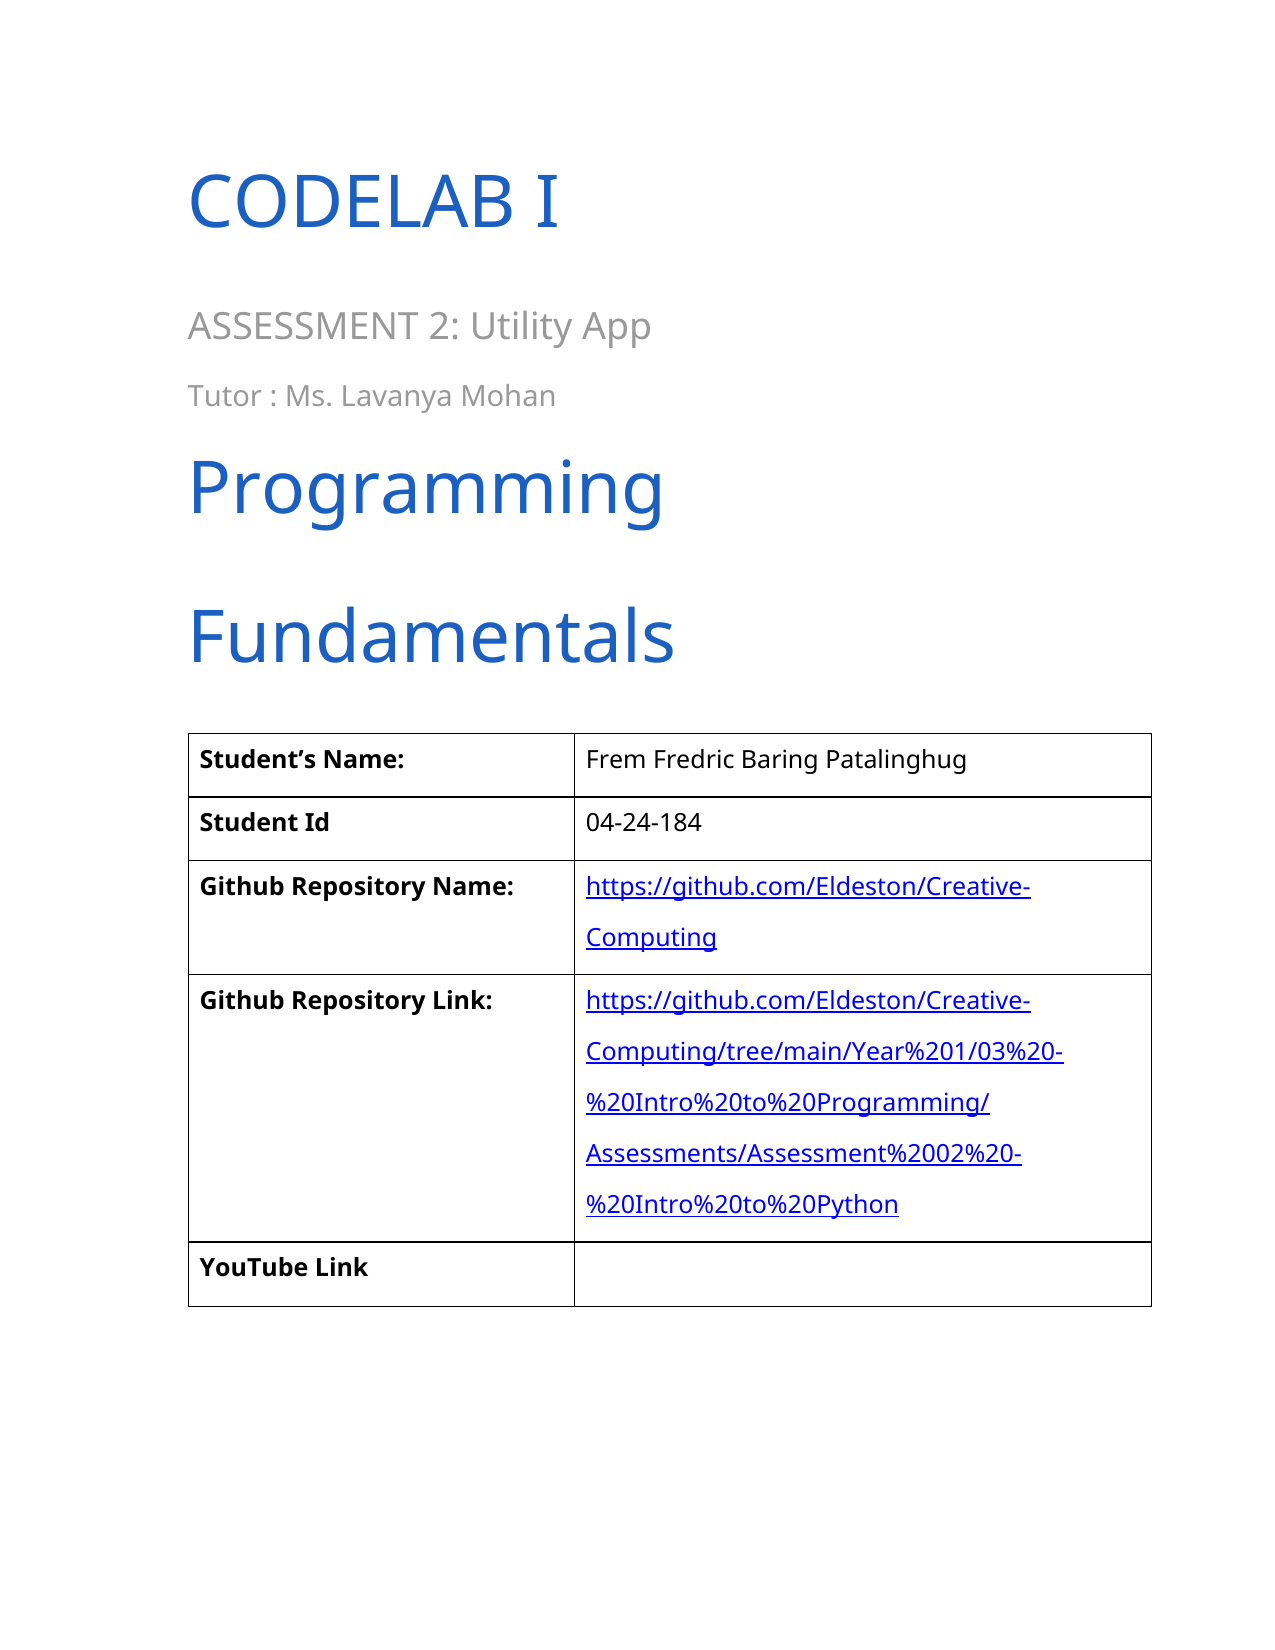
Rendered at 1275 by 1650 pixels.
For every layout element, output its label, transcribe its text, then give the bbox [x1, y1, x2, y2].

text ASSESSMENT 2: Utility App [187, 299, 1087, 350]
table_cell Github Repository Name: [189, 861, 574, 974]
table_header Frem Fredric Baring Patalinghug [575, 734, 1151, 796]
table_cell https://github.com/Eldeston/Creative-Computing [575, 861, 1151, 974]
text Programming Fundamentals [187, 435, 1087, 683]
table_cell Student Id [189, 798, 574, 860]
table_header Student’s Name: [189, 734, 574, 796]
text Tutor : Ms. Lavanya Mohan [187, 376, 1087, 415]
table_cell 04-24-184 [575, 798, 1151, 860]
table_cell YouTube Link [189, 1243, 574, 1306]
text CODELAB I [187, 150, 1087, 249]
table_cell Github Repository Link: [189, 975, 574, 1241]
table_cell https://github.com/Eldeston/Creative-Computing/tree/main/Year%201/03%20-%20Intro%20to%20Programming/Assessments/Assessment%2002%20-%20Intro%20to%20Python [575, 975, 1151, 1241]
table_cell [575, 1243, 1151, 1306]
